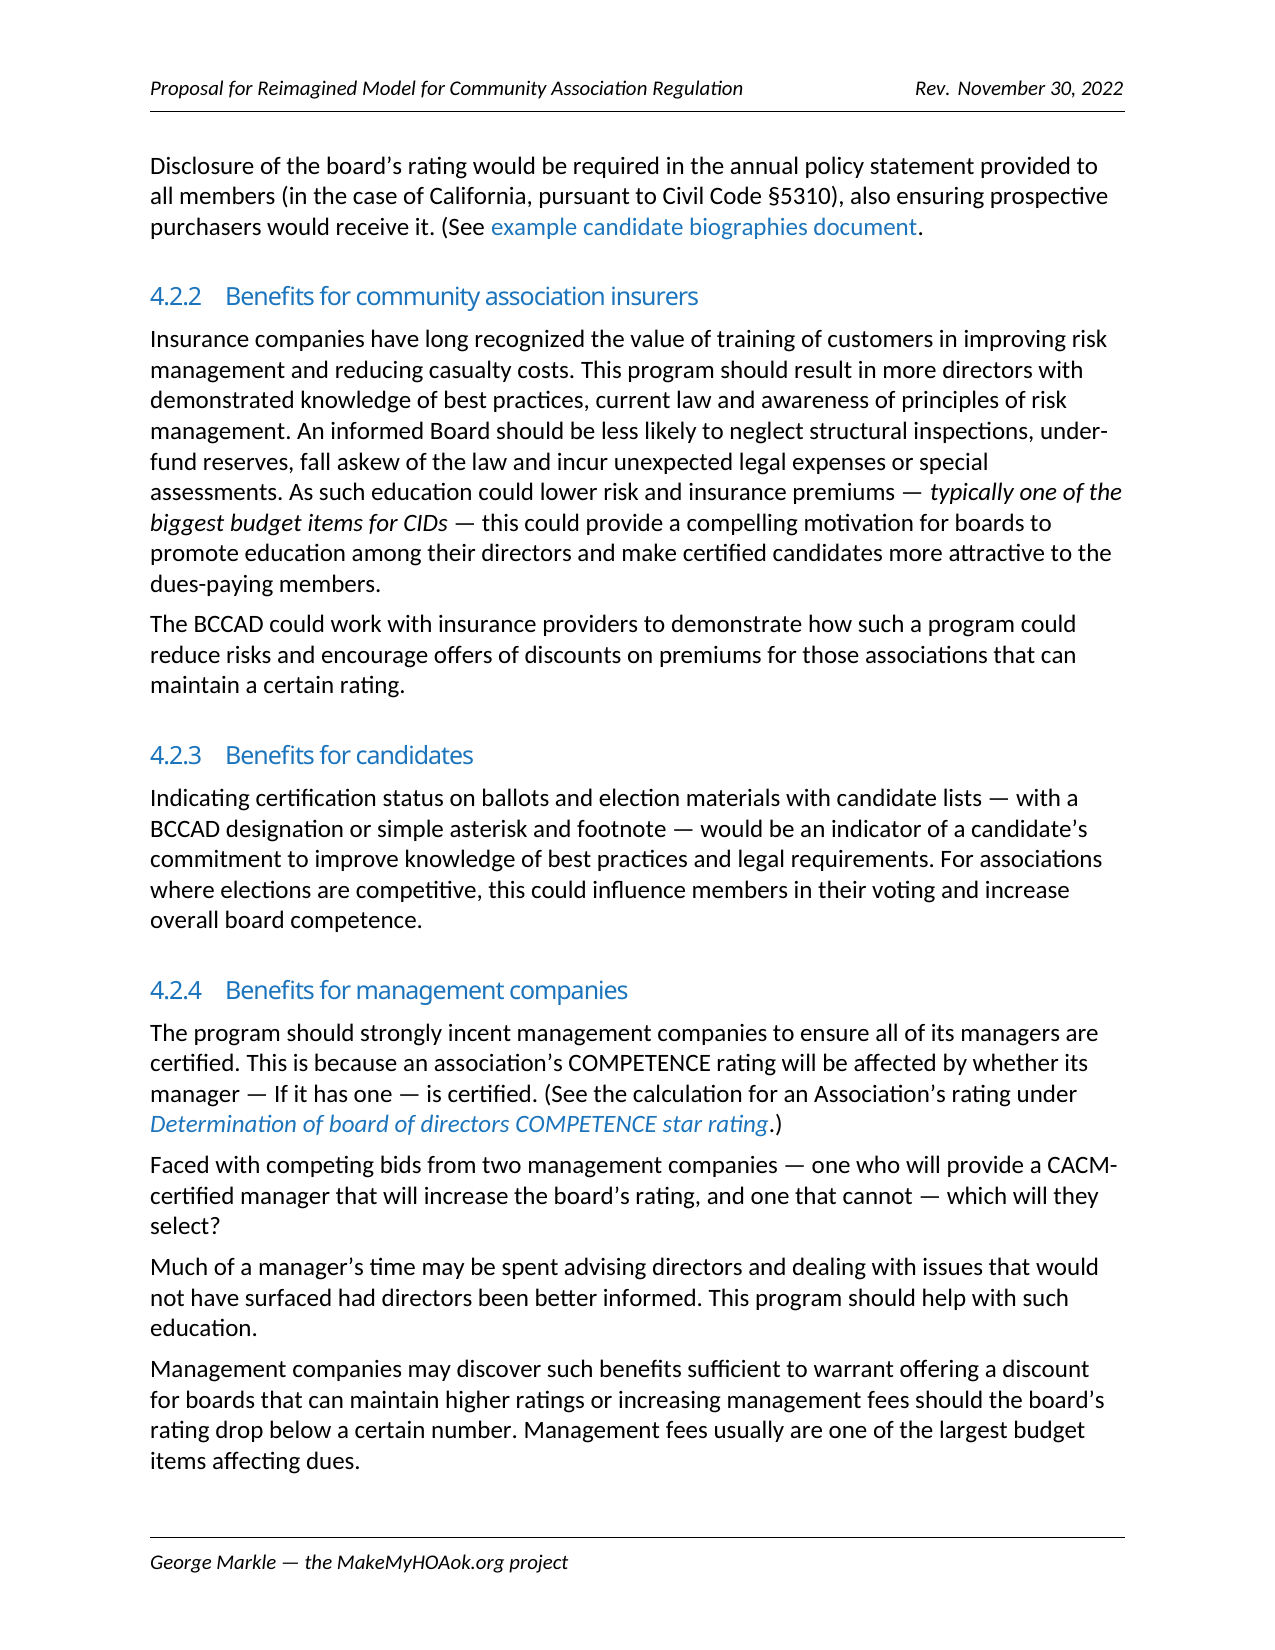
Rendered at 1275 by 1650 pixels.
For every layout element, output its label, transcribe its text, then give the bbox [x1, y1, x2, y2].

text Faced with competing bids from two management companies — one who will provide a CACM-certified manager that will increase the board’s rating, and one that cannot — which will they select? [150, 1149, 1125, 1241]
text Disclosure of the board’s rating would be required in the annual policy statement provided to all members (in the case of California, pursuant to Civil Code §5310), also ensuring prospective purchasers would receive it. (See example candidate biographies document. [150, 150, 1125, 242]
text The program should strongly incent management companies to ensure all of its managers are certified. This is because an association’s COMPETENCE rating will be affected by whether its manager — If it has one — is certified. (See the calculation for an Association’s rating under Determination of board of directors COMPETENCE star rating.) [150, 1017, 1125, 1139]
text Insurance companies have long recognized the value of training of customers in improving risk management and reducing casualty costs. This program should result in more directors with demonstrated knowledge of best practices, current law and awareness of principles of risk management. An informed Board should be less likely to neglect structural inspections, under-fund reserves, fall askew of the law and incur unexpected legal expenses or special assessments. As such education could lower risk and insurance premiums — typically one of the biggest budget items for CIDs — this could provide a compelling motivation for boards to promote education among their directors and make certified candidates more attractive to the dues-paying members. [150, 323, 1125, 598]
text Indicating certification status on ballots and election materials with candidate lists — with a BCCAD designation or simple asterisk and footnote — would be an indicator of a candidate’s commitment to improve knowledge of best practices and legal requirements. For associations where elections are competitive, this could influence members in their voting and increase overall board competence. [150, 782, 1125, 935]
text The BCCAD could work with insurance providers to demonstrate how such a program could reduce risks and encourage offers of discounts on premiums for those associations that can maintain a certain rating. [150, 609, 1125, 700]
subtitle Benefits for candidates [150, 738, 1125, 772]
subtitle Benefits for community association insurers [150, 279, 1125, 313]
text Much of a manager’s time may be spent advising directors and dealing with issues that would not have surfaced had directors been better informed. This program should help with such education. [150, 1251, 1125, 1343]
text Management companies may discover such benefits sufficient to warrant offering a discount for boards that can maintain higher ratings or increasing management fees should the board’s rating drop below a certain number. Management fees usually are one of the largest budget items affecting dues. [150, 1353, 1125, 1475]
subtitle Benefits for management companies [150, 972, 1125, 1006]
